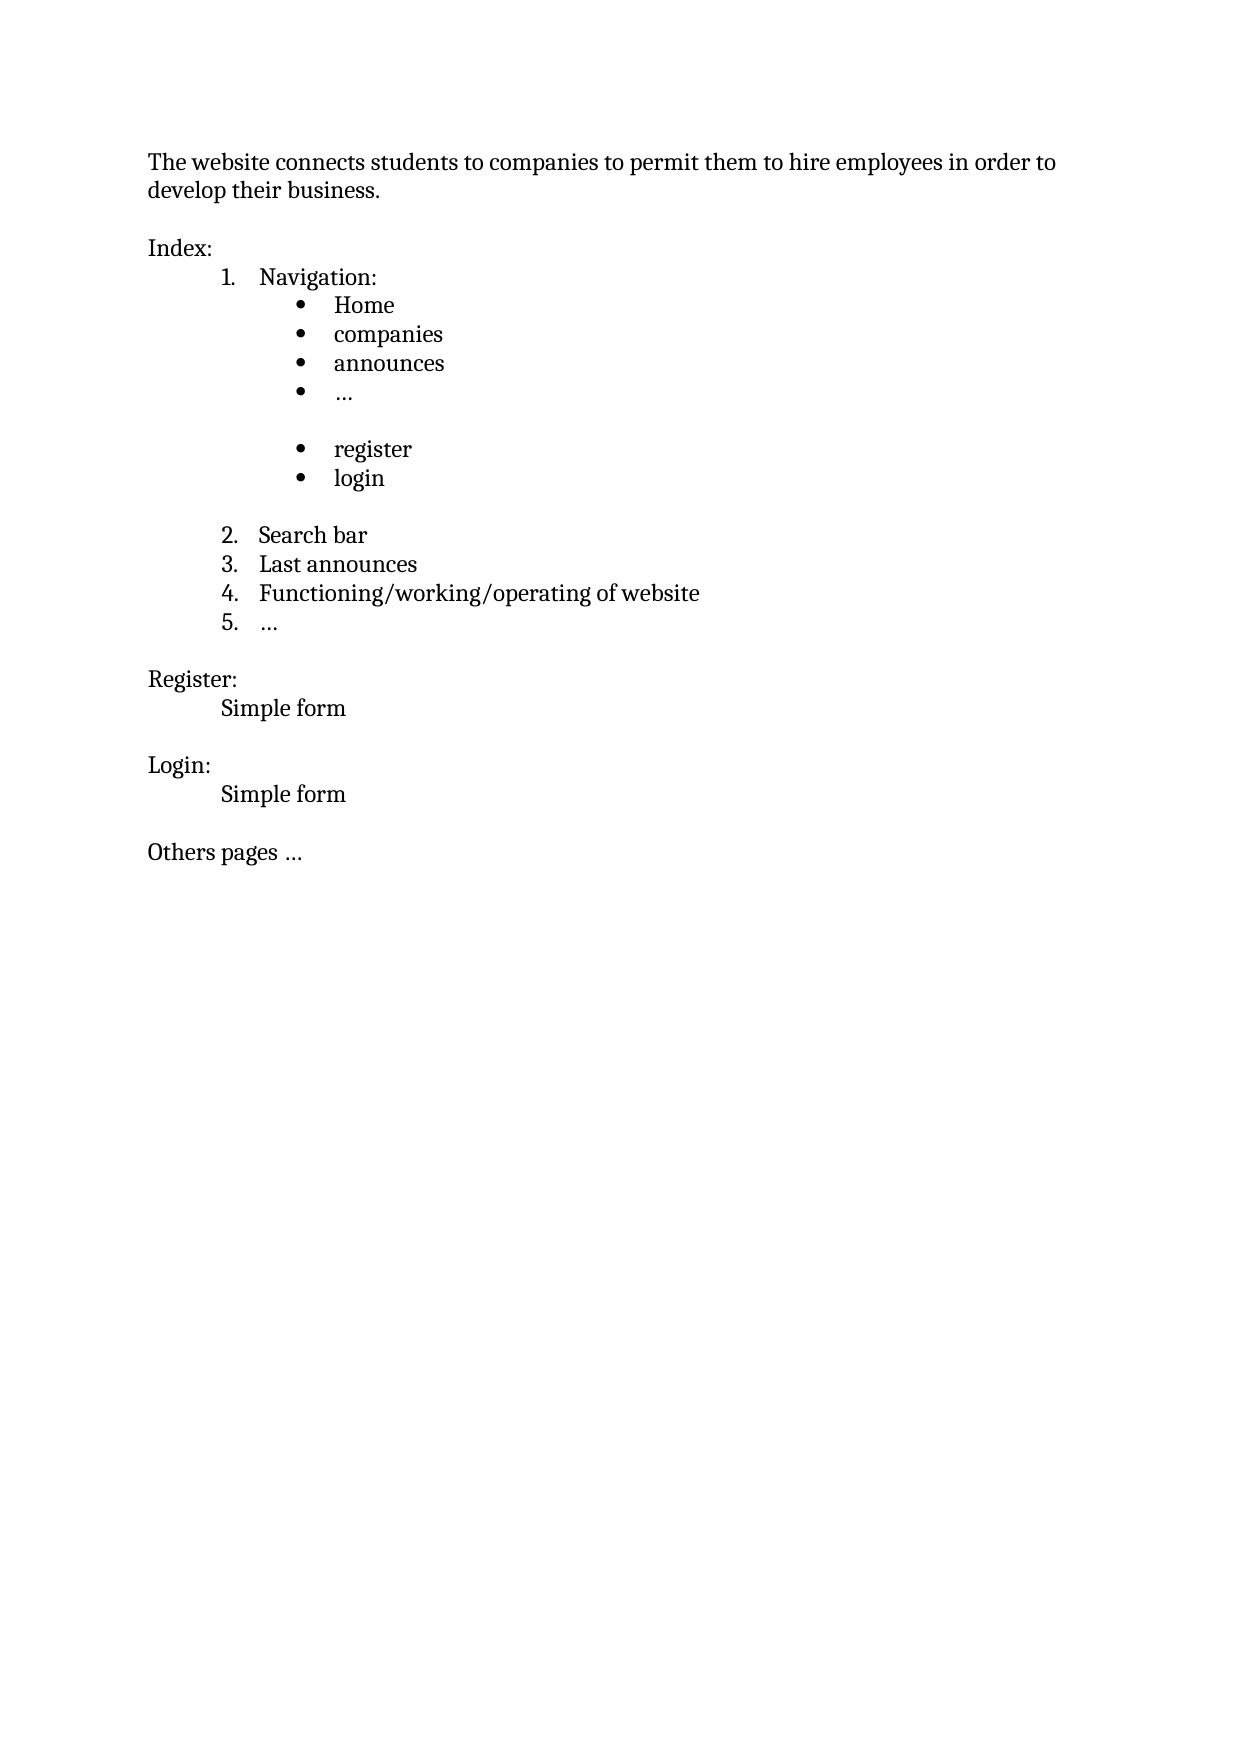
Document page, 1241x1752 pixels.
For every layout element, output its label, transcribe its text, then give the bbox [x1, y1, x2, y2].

list … [221, 608, 1093, 636]
list Home [296, 291, 1093, 320]
text Login: [148, 751, 1093, 780]
text The website connects students to companies to permit them to hire employees in order to develop their business. [148, 148, 1093, 205]
text Index: [148, 234, 1093, 263]
list … [296, 378, 1093, 406]
list companies [296, 320, 1093, 349]
list announces [296, 349, 1093, 378]
list Navigation: [221, 263, 1093, 291]
text Simple form [148, 780, 1093, 809]
list login [296, 464, 1093, 493]
list Search bar [221, 521, 1093, 550]
list Last announces [221, 550, 1093, 579]
text Others pages … [148, 838, 1093, 866]
text Register: [148, 665, 1093, 694]
text Simple form [148, 694, 1093, 723]
list register [296, 435, 1093, 464]
list Functioning/working/operating of website [221, 579, 1093, 608]
